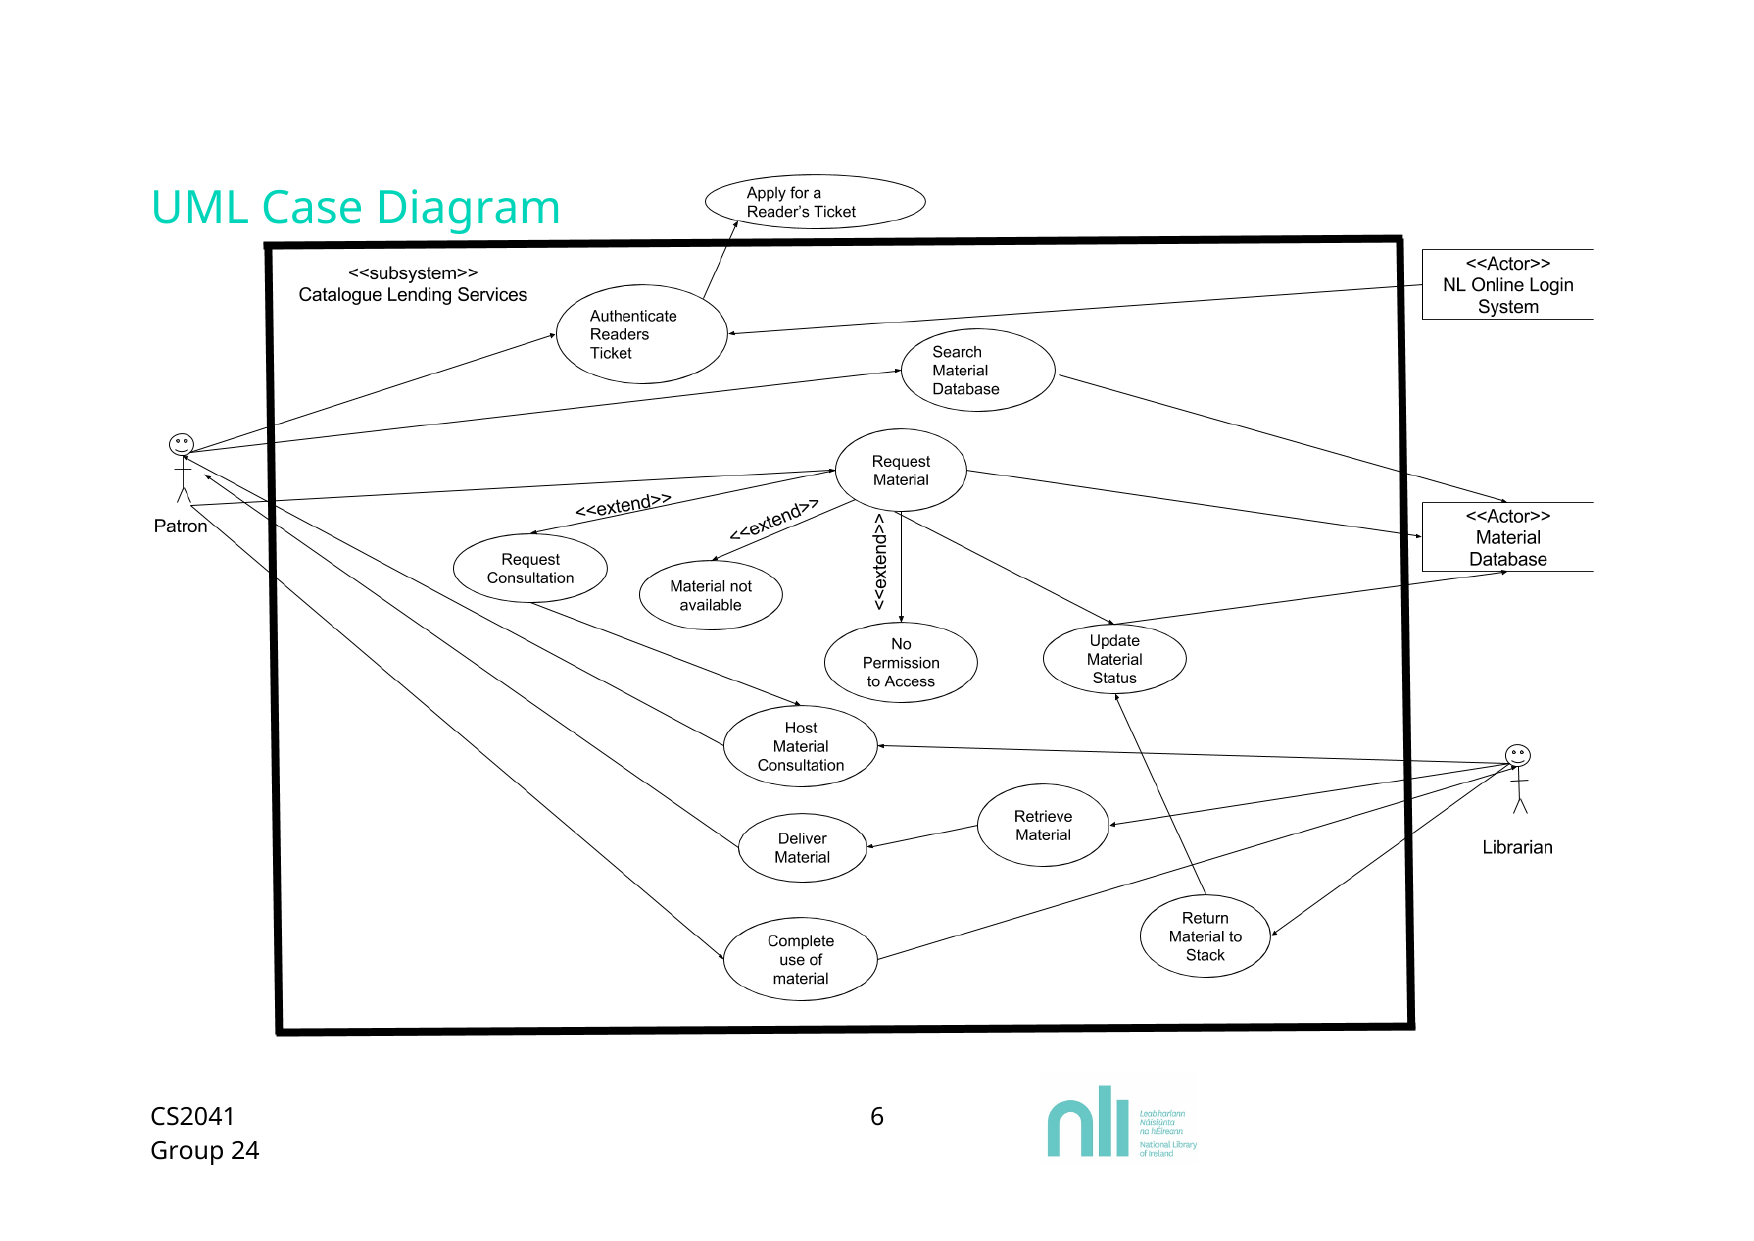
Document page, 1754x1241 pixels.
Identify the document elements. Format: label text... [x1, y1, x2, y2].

picture [139, 169, 1594, 1164]
subtitle UML Case Diagram [150, 175, 1604, 237]
